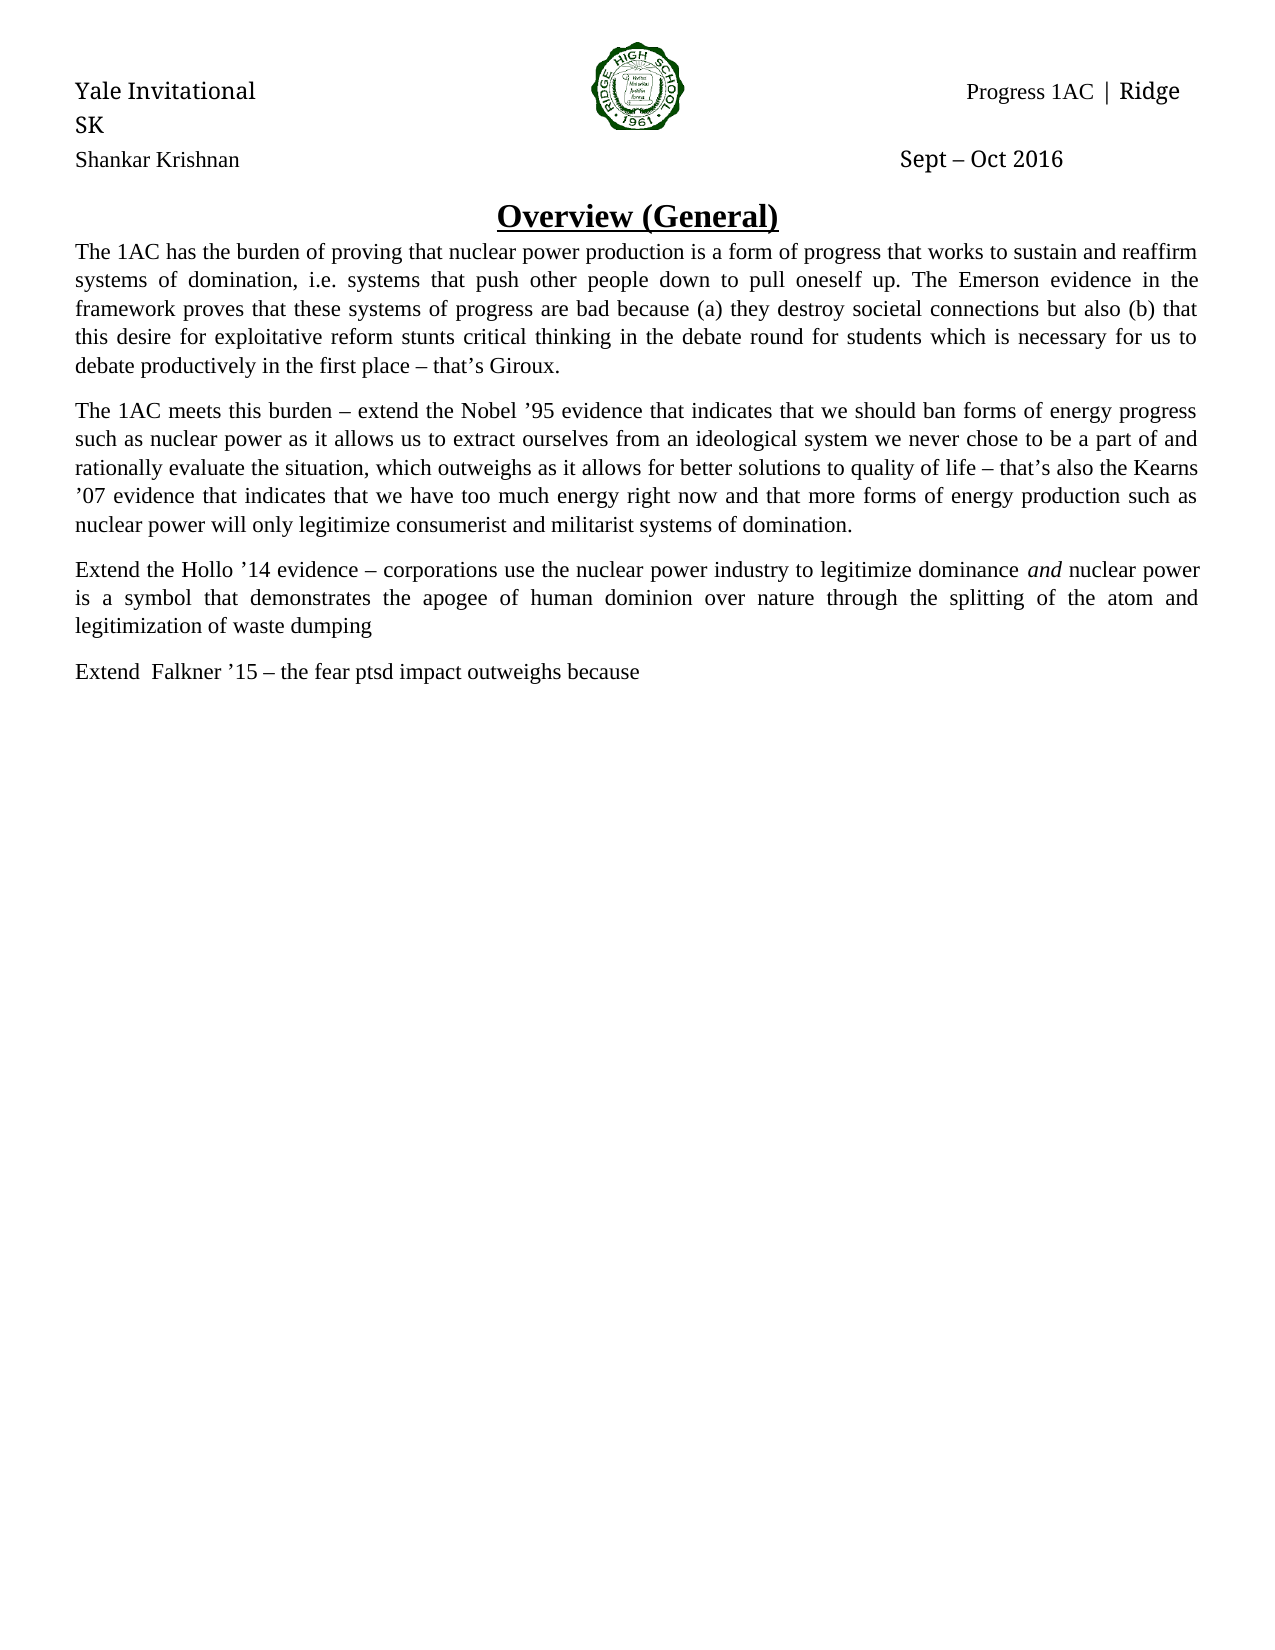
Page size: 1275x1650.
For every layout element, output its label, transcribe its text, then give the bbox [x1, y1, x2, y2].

text The 1AC has the burden of proving that nuclear power production is a form of progress that works to sustain and reaffirm systems of domination, i.e. systems that push other people down to pull oneself up. The Emerson evidence in the framework proves that these systems of progress are bad because (a) they destroy societal connections but also (b) that this desire for exploitative reform stunts critical thinking in the debate round for students which is necessary for us to debate productively in the first place – that’s Giroux. [75, 238, 1200, 378]
picture [577, 42, 697, 130]
text The 1AC meets this burden – extend the Nobel ’95 evidence that indicates that we should ban forms of energy progress such as nuclear power as it allows us to extract ourselves from an ideological system we never chose to be a part of and rationally evaluate the situation, which outweighs as it allows for better solutions to quality of life – that’s also the Kearns ’07 evidence that indicates that we have too much energy right now and that more forms of energy production such as nuclear power will only legitimize consumerist and militarist systems of domination. [75, 397, 1200, 537]
subtitle Overview (General) [75, 197, 1200, 235]
text Extend the Hollo ’14 evidence – corporations use the nuclear power industry to legitimize dominance and nuclear power is a symbol that demonstrates the apogee of human dominion over nature through the splitting of the atom and legitimization of waste dumping [75, 556, 1200, 639]
text Extend Falkner ’15 – the fear ptsd impact outweighs because [75, 658, 1200, 684]
